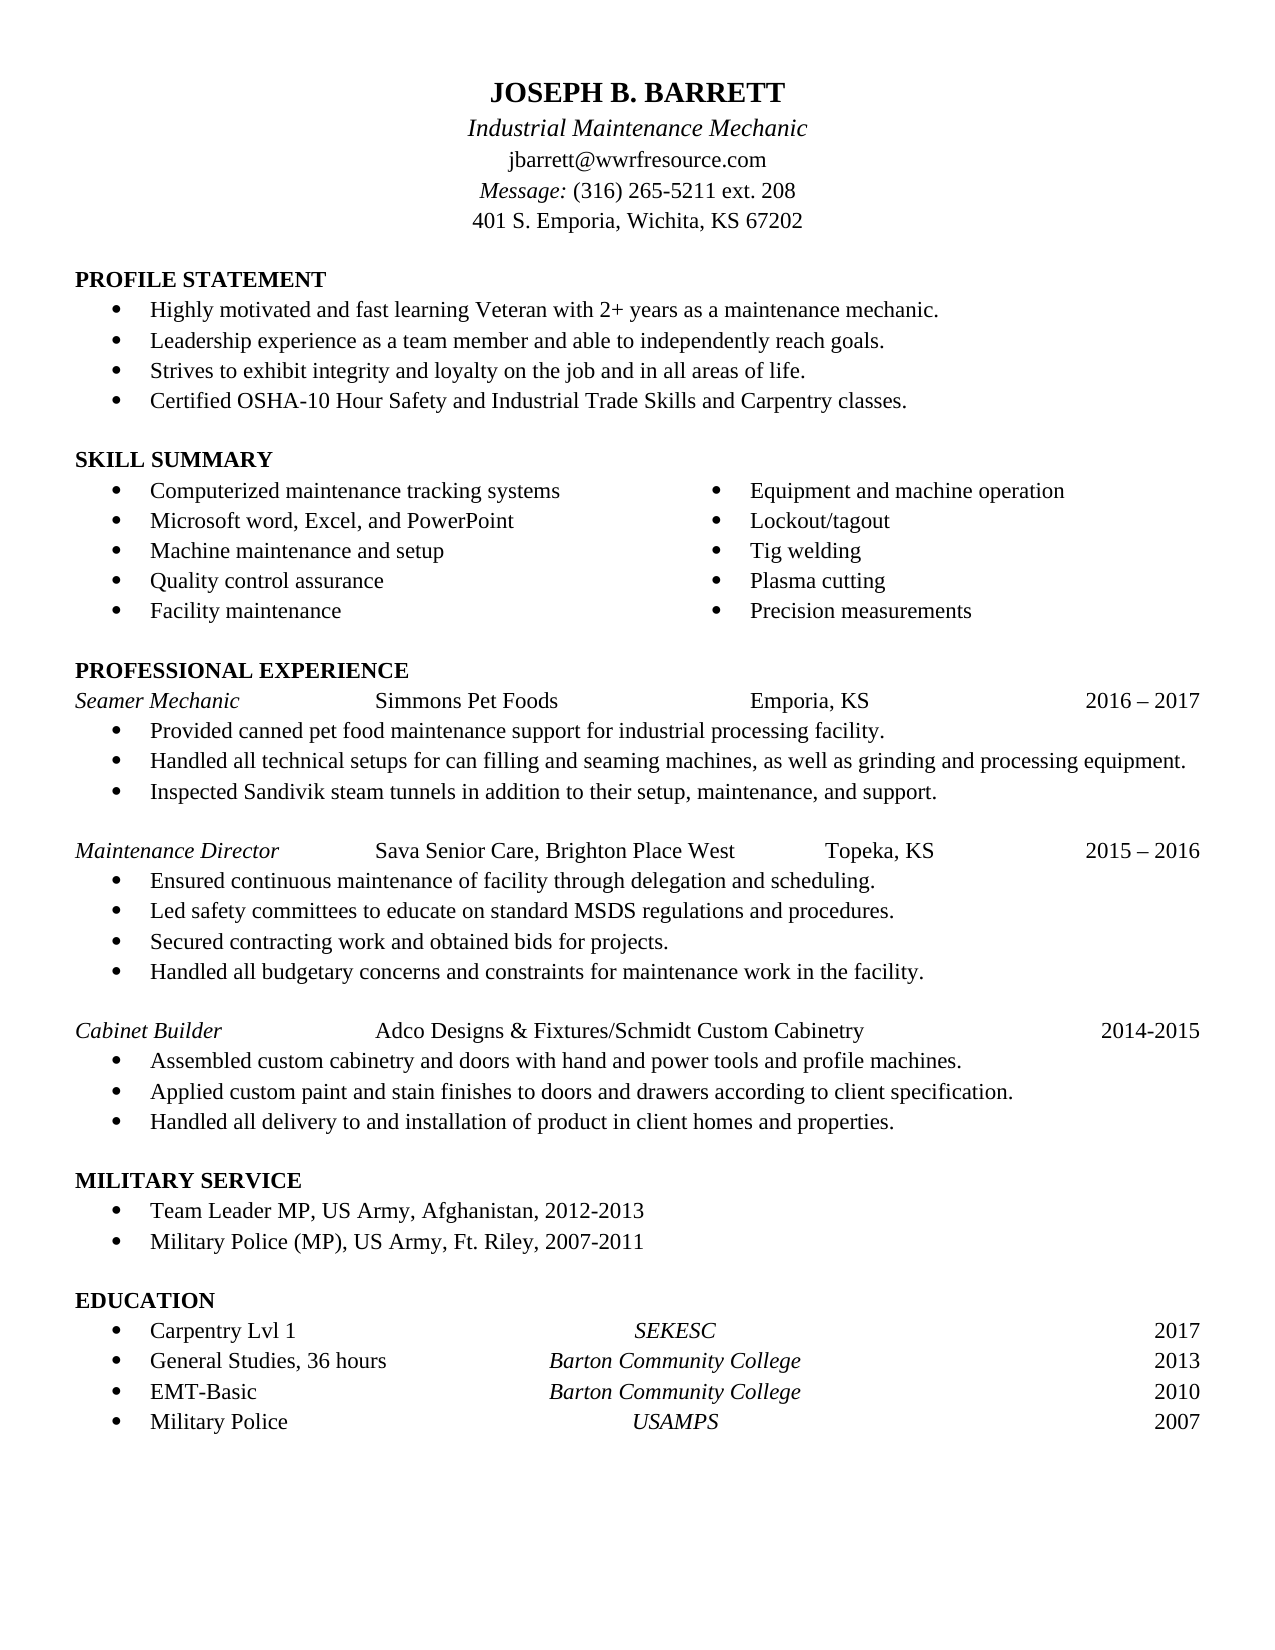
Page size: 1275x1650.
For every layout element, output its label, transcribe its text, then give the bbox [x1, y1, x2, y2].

text Maintenance Director Sava Senior Care, Brighton Place West Topeka, KS 2015 – 2016 [75, 837, 1200, 863]
list Machine maintenance and setup [112, 537, 600, 563]
list Ensured continuous maintenance of facility through delegation and scheduling. [112, 867, 1200, 894]
text Joseph B. Barrett [75, 75, 1200, 108]
list Provided canned pet food maintenance support for industrial processing facility. [112, 717, 1200, 744]
list Equipment and machine operation [712, 477, 1200, 503]
text Seamer Mechanic Simmons Pet Foods Emporia, KS 2016 – 2017 [75, 687, 1200, 713]
list Handled all technical setups for can filling and seaming machines, as well as grinding and processing equipment. [112, 748, 1200, 774]
list Quality control assurance [112, 567, 600, 594]
list Team Leader MP, US Army, Afghanistan, 2012-2013 [112, 1198, 1200, 1224]
list Leadership experience as a team member and able to independently reach goals. [112, 327, 1200, 353]
list EMT-Basic Barton Community College 2010 [112, 1378, 1200, 1404]
list Military Police USAMPS 2007 [112, 1408, 1200, 1434]
list Lockout/tagout [712, 507, 1200, 533]
text Profile Statement [75, 266, 1200, 293]
list Strives to exhibit integrity and loyalty on the job and in all areas of life. [112, 357, 1200, 383]
text Message: (316) 265-5211 ext. 208 [75, 177, 1200, 203]
list Handled all budgetary concerns and constraints for maintenance work in the facility. [112, 958, 1200, 984]
list Tig welding [712, 537, 1200, 563]
text Industrial Maintenance Mechanic [75, 113, 1200, 142]
list Plasma cutting [712, 567, 1200, 594]
text Skill Summary [75, 447, 1200, 473]
list Certified OSHA-10 Hour Safety and Industrial Trade Skills and Carpentry classes. [112, 387, 1200, 413]
list Led safety committees to educate on standard MSDS regulations and procedures. [112, 898, 1200, 924]
text Military Service [75, 1167, 1200, 1194]
text Professional Experience [75, 657, 1200, 683]
list Applied custom paint and stain finishes to doors and drawers according to client specification. [112, 1078, 1200, 1104]
list Precision measurements [712, 598, 1200, 624]
list Microsoft word, Excel, and PowerPoint [112, 507, 600, 533]
list Inspected Sandivik steam tunnels in addition to their setup, maintenance, and support. [112, 778, 1200, 804]
list Handled all delivery to and installation of product in client homes and properties. [112, 1108, 1200, 1134]
list Facility maintenance [112, 598, 600, 624]
text Cabinet Builder Adco Designs & Fixtures/Schmidt Custom Cabinetry 2014-2015 [75, 1017, 1200, 1044]
list Military Police (MP), US Army, Ft. Riley, 2007-2011 [112, 1228, 1200, 1254]
text jbarrett@wwrfresource.com [75, 147, 1200, 173]
list Computerized maintenance tracking systems [112, 477, 600, 503]
list Secured contracting work and obtained bids for projects. [112, 928, 1200, 954]
text 401 S. Emporia, Wichita, KS 67202 [75, 207, 1200, 233]
list Carpentry Lvl 1 SEKESC 2017 [112, 1317, 1200, 1344]
text Education [75, 1287, 1200, 1313]
list Assembled custom cabinetry and doors with hand and power tools and profile machines. [112, 1048, 1200, 1074]
list Highly motivated and fast learning Veteran with 2+ years as a maintenance mechanic. [112, 297, 1200, 323]
list General Studies, 36 hours Barton Community College 2013 [112, 1348, 1200, 1374]
